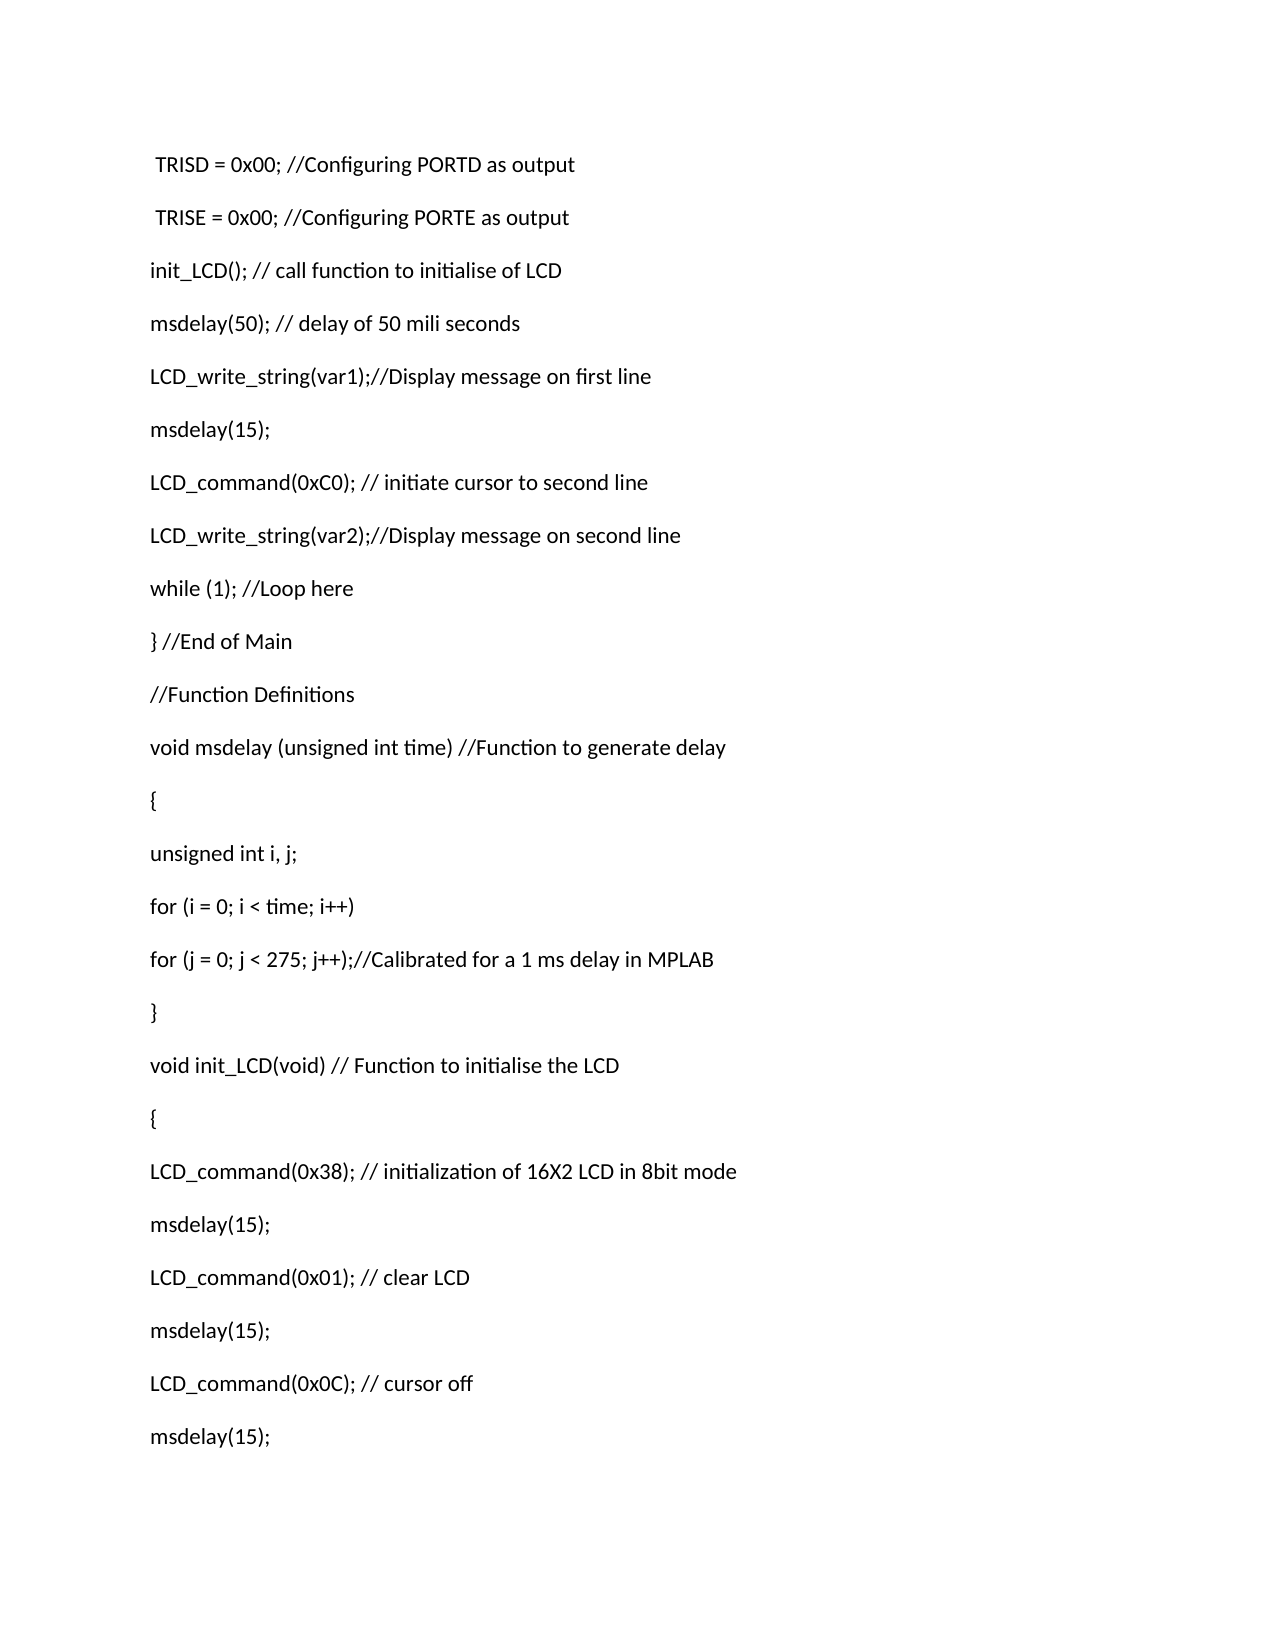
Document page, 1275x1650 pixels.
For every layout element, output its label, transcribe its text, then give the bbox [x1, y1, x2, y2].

text msdelay(15); [150, 1210, 1125, 1238]
text LCD_command(0x0C); // cursor off [150, 1369, 1125, 1397]
text LCD_command(0xC0); // initiate cursor to second line [150, 468, 1125, 496]
text void init_LCD(void) // Function to initialise the LCD [150, 1051, 1125, 1079]
text { [150, 1104, 1125, 1132]
text void msdelay (unsigned int time) //Function to generate delay [150, 733, 1125, 761]
text msdelay(15); [150, 415, 1125, 443]
text } [150, 998, 1125, 1026]
text LCD_command(0x38); // initialization of 16X2 LCD in 8bit mode [150, 1157, 1125, 1185]
text LCD_command(0x01); // clear LCD [150, 1263, 1125, 1291]
text init_LCD(); // call function to initialise of LCD [150, 256, 1125, 284]
text TRISE = 0x00; //Configuring PORTE as output [150, 203, 1125, 231]
text unsigned int i, j; [150, 839, 1125, 867]
text for (j = 0; j < 275; j++);//Calibrated for a 1 ms delay in MPLAB [150, 945, 1125, 973]
text TRISD = 0x00; //Configuring PORTD as output [150, 150, 1125, 178]
text msdelay(50); // delay of 50 mili seconds [150, 309, 1125, 337]
text for (i = 0; i < time; i++) [150, 892, 1125, 920]
text while (1); //Loop here [150, 574, 1125, 602]
text LCD_write_string(var2);//Display message on second line [150, 521, 1125, 549]
text msdelay(15); [150, 1422, 1125, 1451]
text } //End of Main [150, 627, 1125, 655]
text LCD_write_string(var1);//Display message on first line [150, 362, 1125, 390]
text { [150, 786, 1125, 814]
text msdelay(15); [150, 1316, 1125, 1344]
text //Function Definitions [150, 680, 1125, 708]
